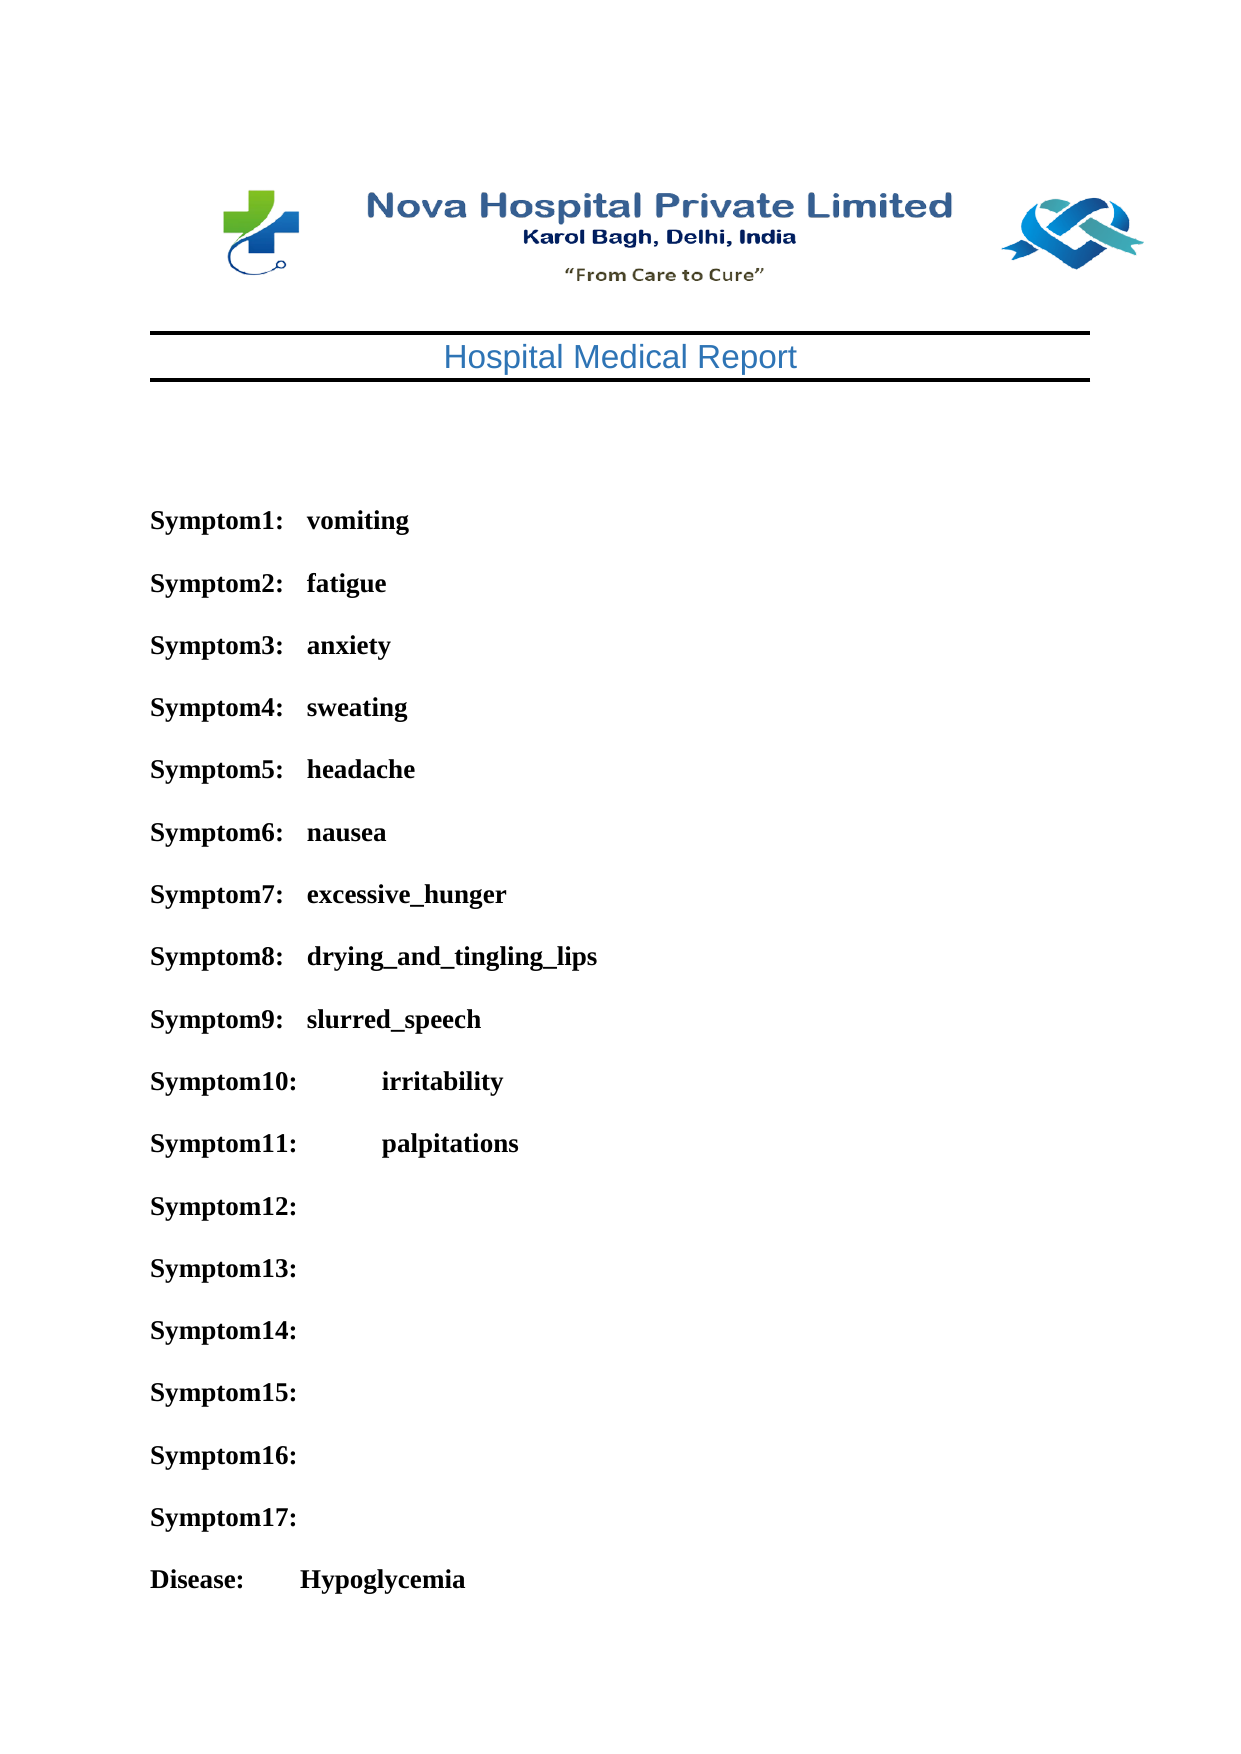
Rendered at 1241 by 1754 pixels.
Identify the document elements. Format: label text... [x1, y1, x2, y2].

text Symptom1: vomiting Symptom2: fatigue Symptom3: anxiety Symptom4: sweating Symptom5: headache Symptom6: nausea Symptom7: excessive_hunger Symptom8: drying_and_tingling_lips Symptom9: slurred_speech Symptom10: irritability Symptom11: palpitations Symptom12: Symptom13: Symptom14: Symptom15: Symptom16: Symptom17: Disease: Hypoglycemia [150, 394, 1090, 1594]
picture [150, 150, 1166, 307]
subtitle Hospital Medical Report [150, 335, 1090, 378]
